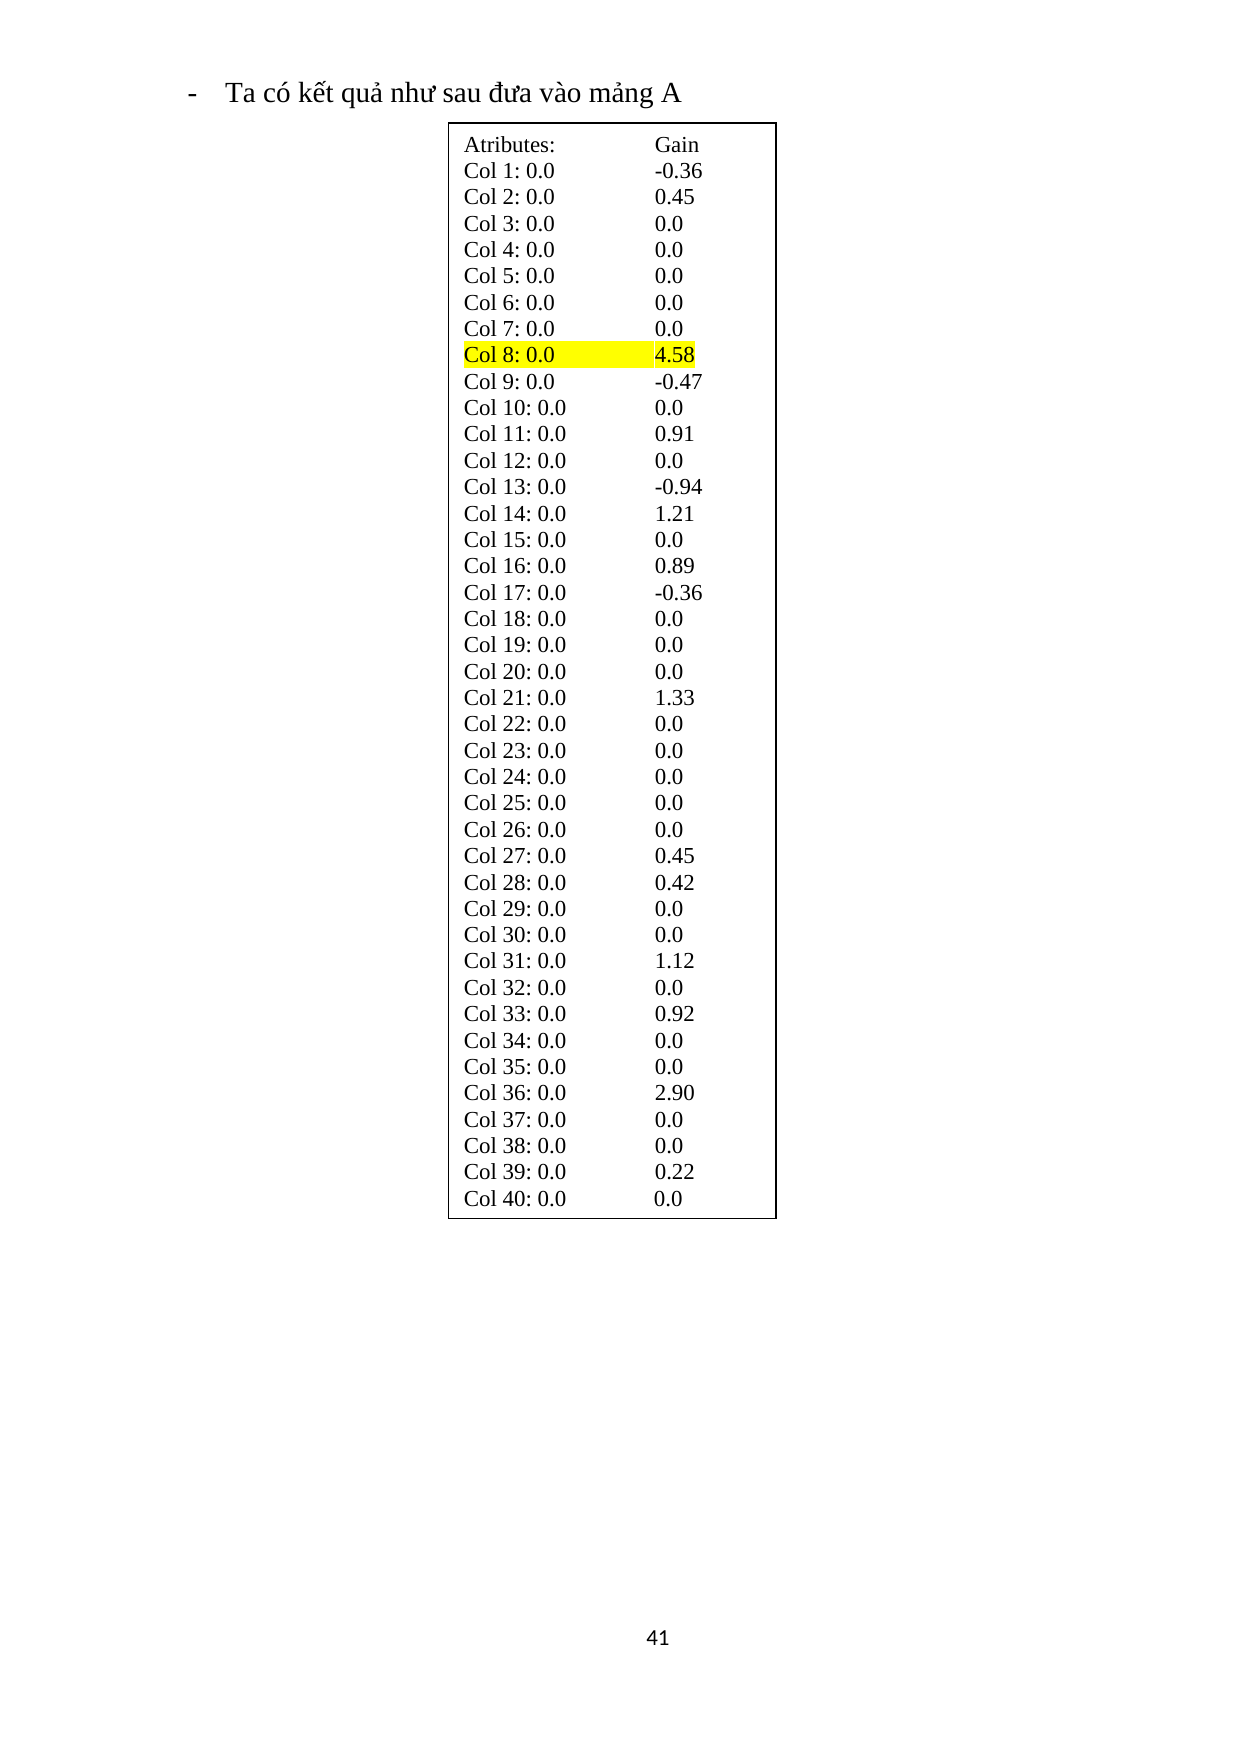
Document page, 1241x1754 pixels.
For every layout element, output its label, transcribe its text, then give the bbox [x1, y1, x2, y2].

list Ta có kết quả như sau đưa vào mảng A [187, 75, 1165, 108]
